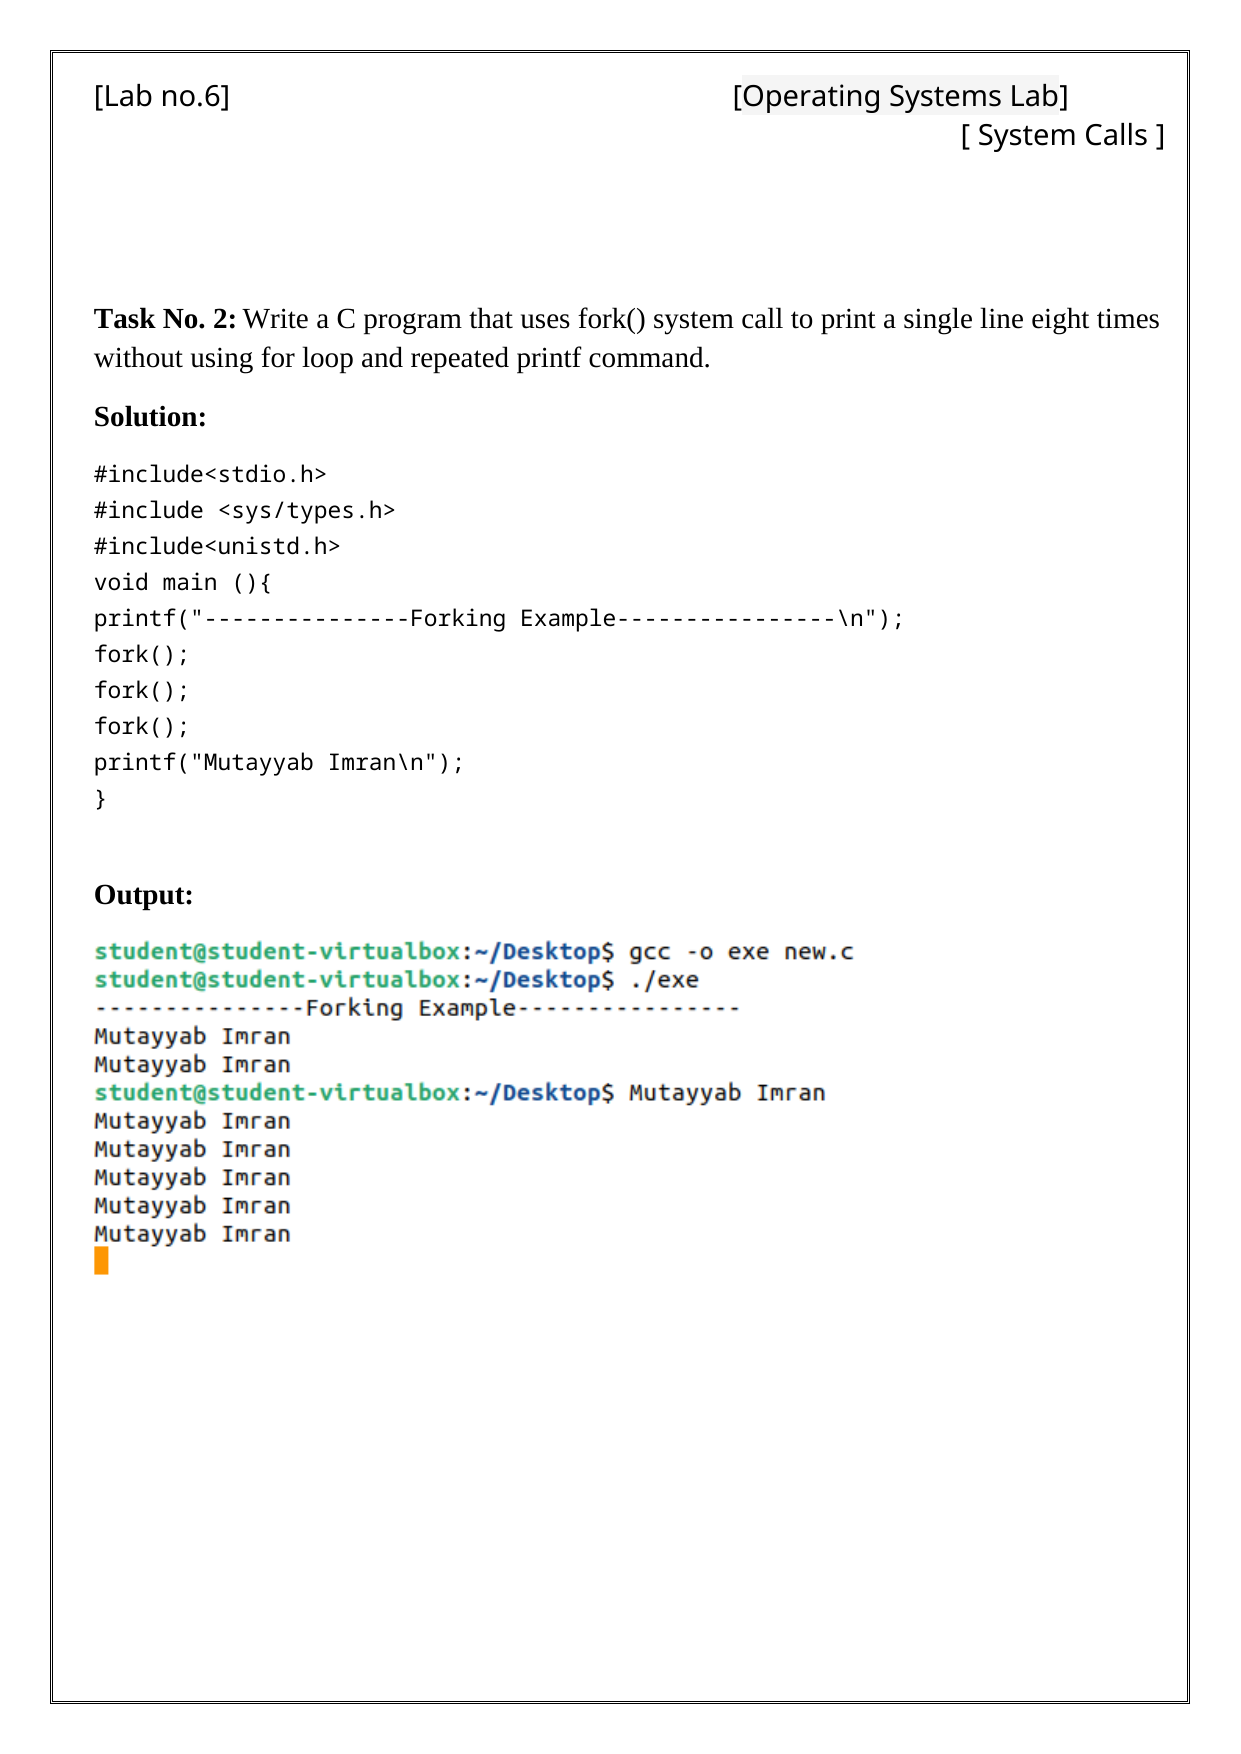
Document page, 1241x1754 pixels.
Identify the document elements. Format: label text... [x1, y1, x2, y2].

text printf("---------------Forking Example----------------\n"); [94, 602, 1165, 633]
text fork(); [94, 638, 1165, 669]
text Solution: [94, 399, 1165, 433]
picture [93, 936, 1005, 1278]
text #include<unistd.h> [94, 530, 1165, 562]
text fork(); [94, 674, 1165, 705]
text fork(); [94, 710, 1165, 741]
text Task No. 2: Write a C program that uses fork() system call to print a single line eight times without using for loop and repeated printf command. [94, 301, 1165, 373]
text #include<stdio.h> [94, 458, 1165, 490]
text } [94, 782, 1165, 813]
text #include <sys/types.h> [94, 494, 1165, 526]
text Output: [94, 877, 1165, 911]
text void main (){ [94, 566, 1165, 597]
text printf("Mutayyab Imran\n"); [94, 746, 1165, 777]
